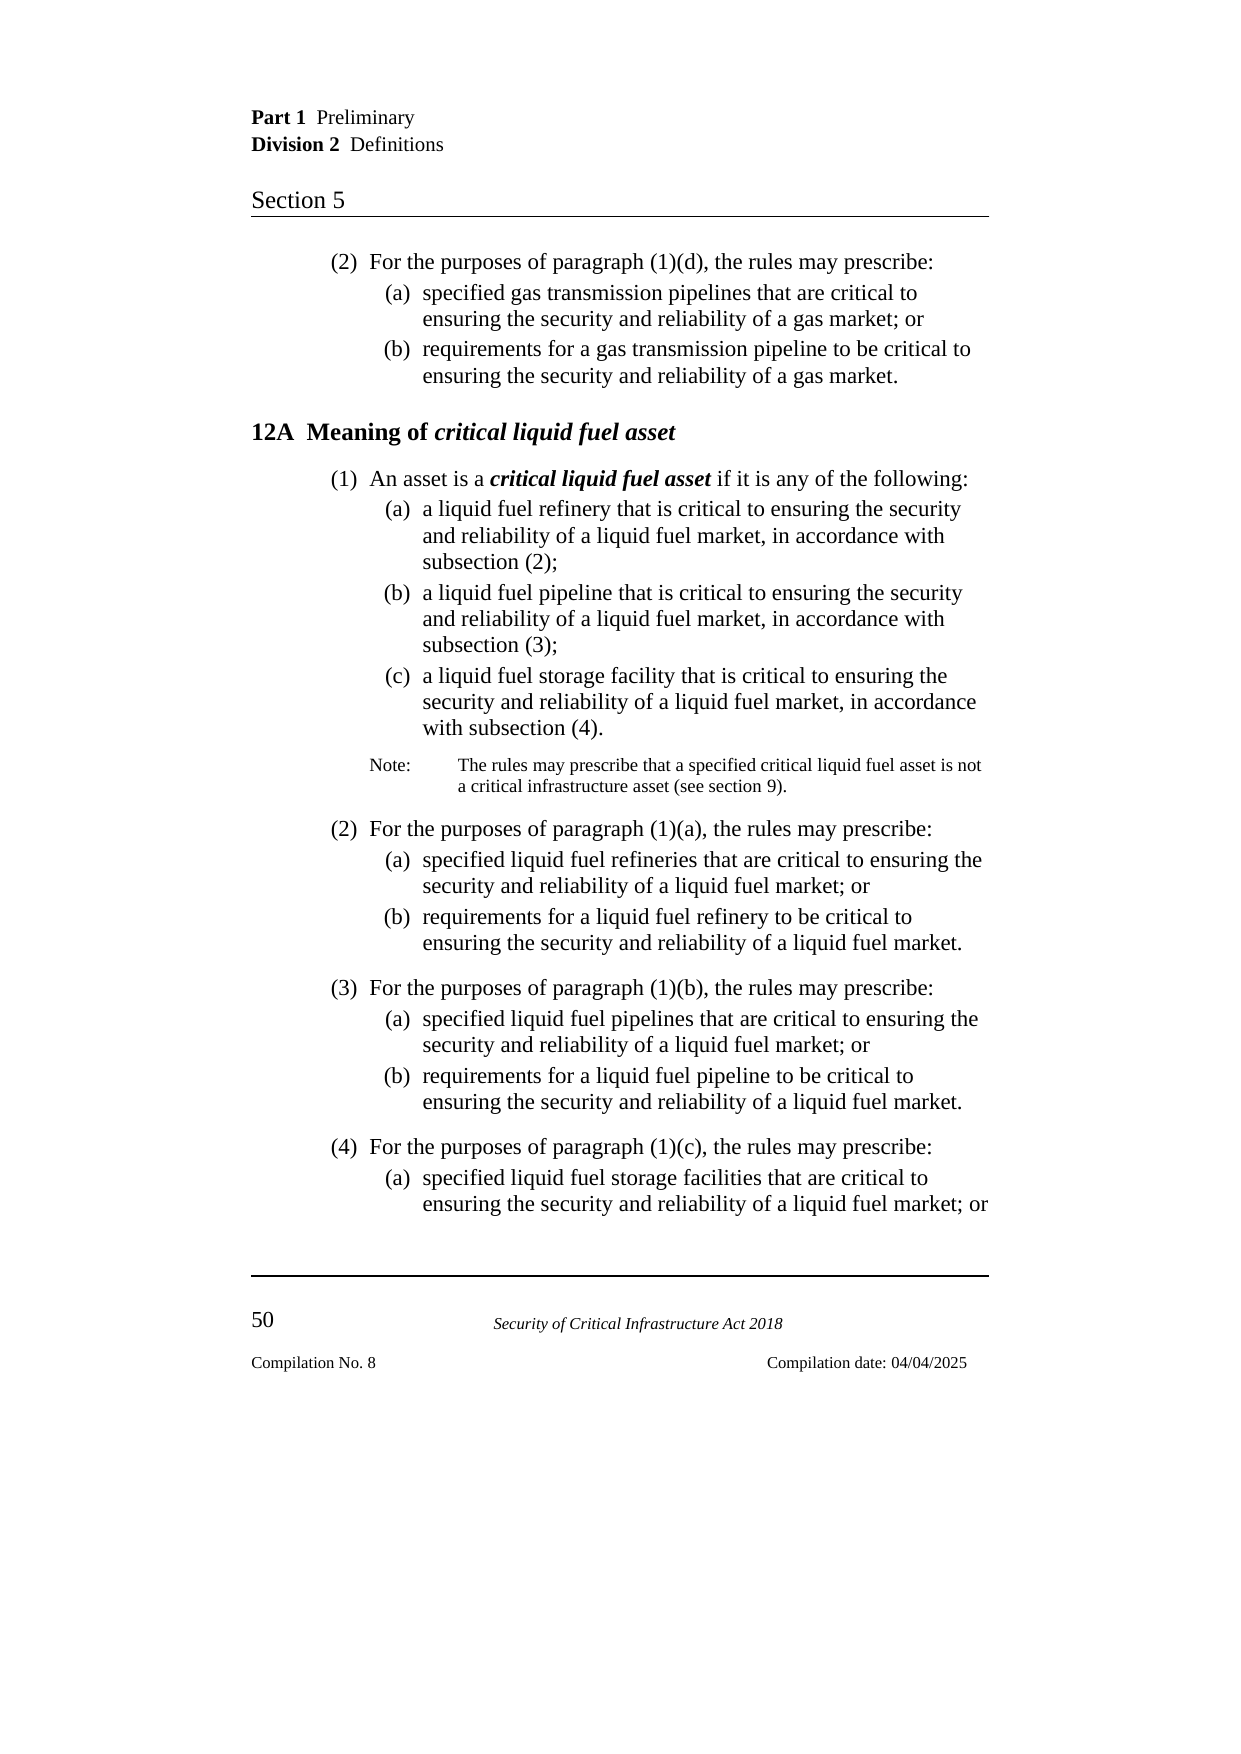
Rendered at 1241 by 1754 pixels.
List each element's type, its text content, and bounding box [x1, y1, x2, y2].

text (a) specified liquid fuel storage facilities that are critical to ensuring the security and reliability of a liquid fuel market; or [251, 1164, 989, 1216]
text 12A Meaning of critical liquid fuel asset [251, 417, 989, 446]
text (b) a liquid fuel pipeline that is critical to ensuring the security and reliability of a liquid fuel market, in accordance with subsection (3); [251, 578, 989, 658]
text (b) requirements for a liquid fuel pipeline to be critical to ensuring the security and reliability of a liquid fuel market. [251, 1062, 989, 1114]
text (a) specified liquid fuel pipelines that are critical to ensuring the security and reliability of a liquid fuel market; or [251, 1005, 989, 1057]
text (a) a liquid fuel refinery that is critical to ensuring the security and reliability of a liquid fuel market, in accordance with subsection (2); [251, 495, 989, 574]
text (a) specified liquid fuel refineries that are critical to ensuring the security and reliability of a liquid fuel market; or [251, 846, 989, 899]
text (b) requirements for a liquid fuel refinery to be critical to ensuring the security and reliability of a liquid fuel market. [251, 903, 989, 956]
text Note: The rules may prescribe that a specified critical liquid fuel asset is not a critical infrastructure asset (see section 9). [369, 753, 989, 797]
text (c) a liquid fuel storage facility that is critical to ensuring the security and reliability of a liquid fuel market, in accordance with subsection (4). [251, 662, 989, 741]
text (1) An asset is a critical liquid fuel asset if it is any of the following: [251, 465, 989, 491]
text (b) requirements for a gas transmission pipeline to be critical to ensuring the security and reliability of a gas market. [251, 335, 989, 388]
text (2) For the purposes of paragraph (1)(a), the rules may prescribe: [251, 815, 989, 842]
text (4) For the purposes of paragraph (1)(c), the rules may prescribe: [251, 1133, 989, 1159]
text (2) For the purposes of paragraph (1)(d), the rules may prescribe: [251, 248, 989, 274]
text (3) For the purposes of paragraph (1)(b), the rules may prescribe: [251, 974, 989, 1001]
text (a) specified gas transmission pipelines that are critical to ensuring the security and reliability of a gas market; or [251, 278, 989, 331]
